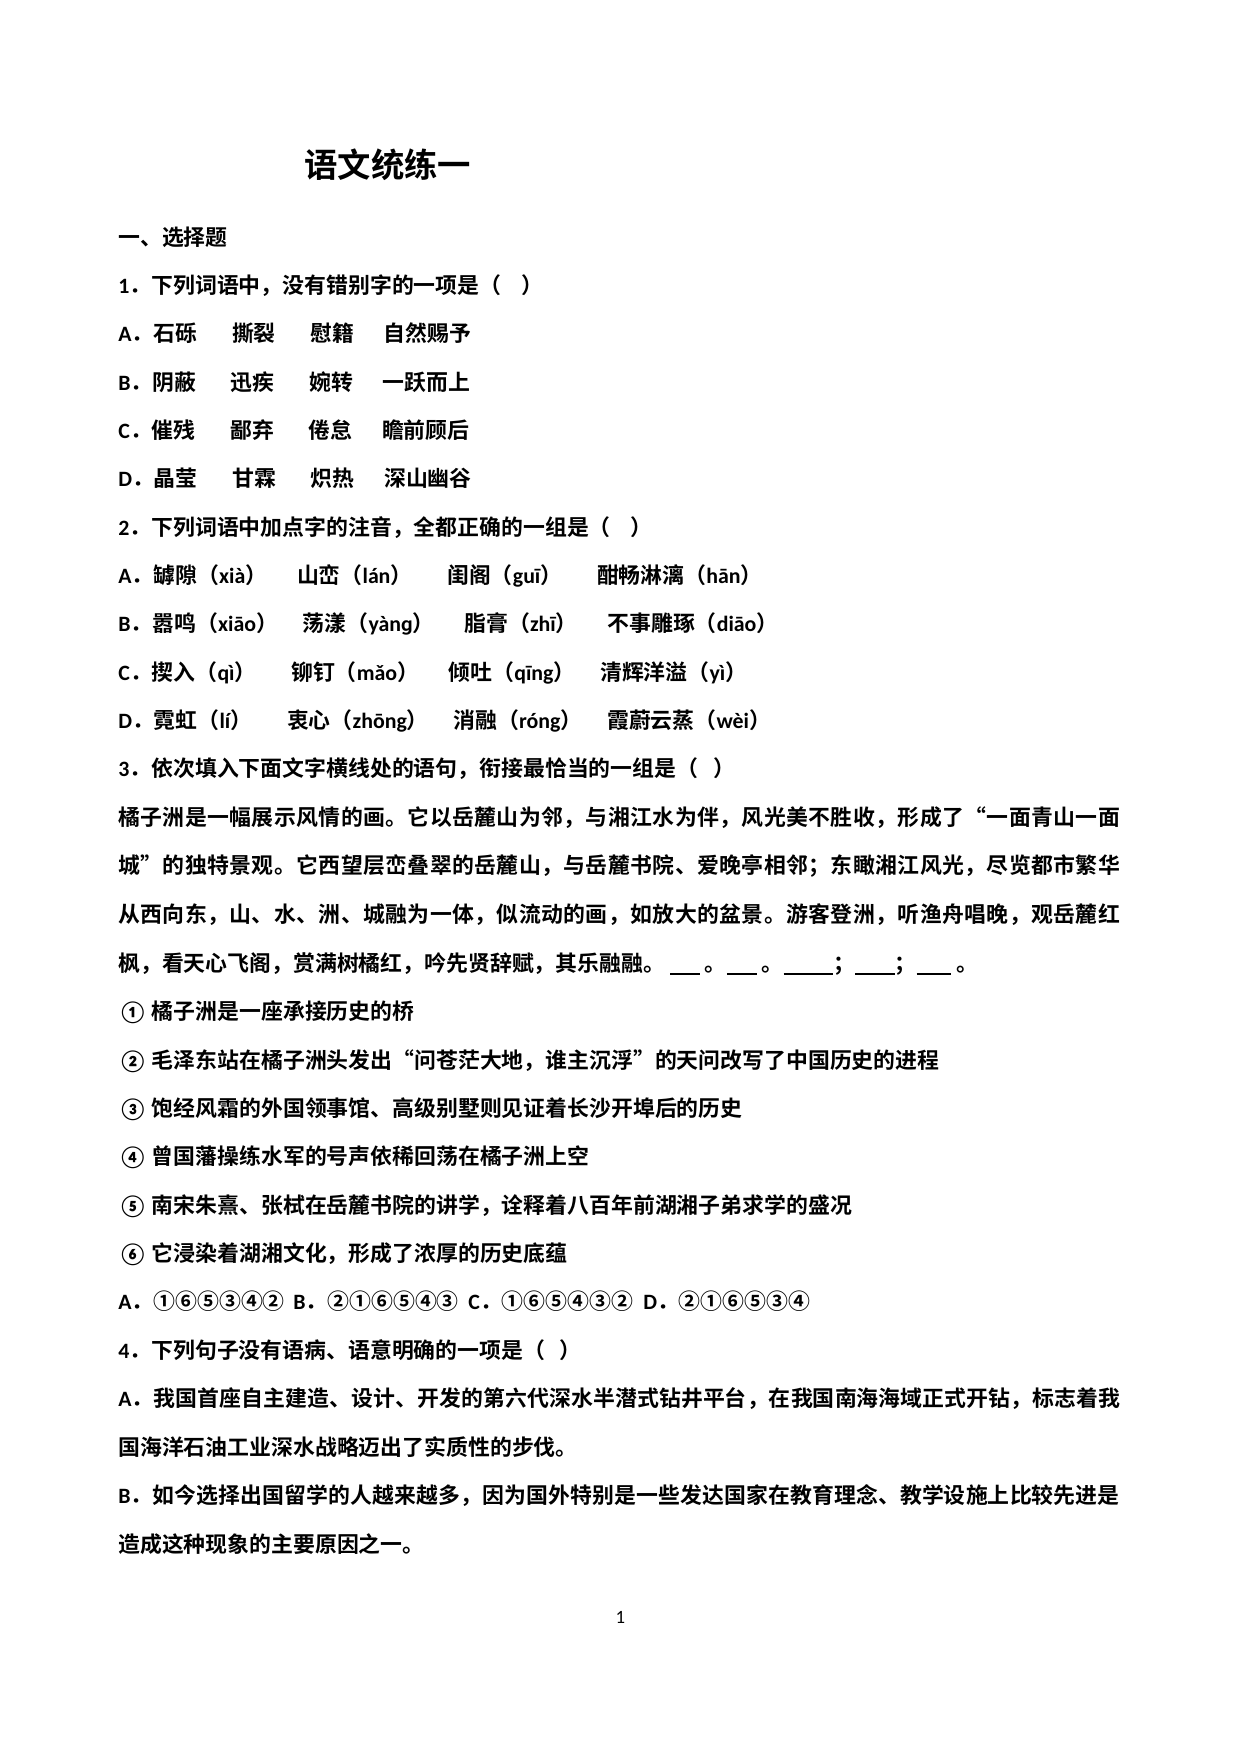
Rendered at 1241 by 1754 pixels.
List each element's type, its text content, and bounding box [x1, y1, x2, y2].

text ⑥它浸染着湖湘文化，形成了浓厚的历史底蕴 [118, 1236, 1122, 1268]
text A．罅隙（xià） 山峦（lán） 闺阁（guī） 酣畅淋漓（hān） [118, 558, 1122, 590]
text A．①⑥⑤③④② B．②①⑥⑤④③ C．①⑥⑤④③② D．②①⑥⑤③④ [118, 1284, 1122, 1316]
text ①橘子洲是一座承接历史的桥 [118, 994, 1122, 1026]
text 1．下列词语中，没有错别字的一项是（ ） [118, 268, 1122, 300]
text D．晶莹 甘霖 炽热 深山幽谷 [118, 461, 1122, 493]
text B．阴蔽 迅疾 婉转 一跃而上 [118, 364, 1122, 397]
text 橘子洲是一幅展示风情的画。它以岳麓山为邻，与湘江水为伴，风光美不胜收，形成了“一面青山一面城”的独特景观。它西望层峦叠翠的岳麓山，与岳麓书院、爱晚亭相邻；东瞰湘江风光，尽览都市繁华。从西向东，山、水、洲、城融为一体，似流动的画，如放大的盆景。游客登洲，听渔舟唱晚，观岳麓红枫，看天心飞阁，赏满树橘红，吟先贤辞赋，其乐融融。 。 。 ； ； 。 [118, 799, 1122, 978]
text ⑤南宋朱熹、张栻在岳麓书院的讲学，诠释着八百年前湖湘子弟求学的盛况 [118, 1187, 1122, 1220]
text ③饱经风霜的外国领事馆、高级别墅则见证着长沙开埠后的历史 [118, 1091, 1122, 1123]
text ④曾国藩操练水军的号声依稀回荡在橘子洲上空 [118, 1139, 1122, 1171]
text ②毛泽东站在橘子洲头发出“问苍茫大地，谁主沉浮”的天问改写了中国历史的进程 [118, 1042, 1122, 1075]
text 一、选择题 [118, 219, 1122, 252]
text C．揳入（qì） 铆钉（mǎo） 倾吐（qīng） 清辉洋溢（yì） [118, 654, 1122, 687]
text C．催残 鄙弃 倦怠 瞻前顾后 [118, 413, 1122, 445]
text 3．依次填入下面文字横线处的语句，衔接最恰当的一组是（ ） [118, 751, 1122, 783]
text D．霓虹（lí） 衷心（zhōng） 消融（róng） 霞蔚云蒸（wèi） [118, 703, 1122, 735]
text B．如今选择出国留学的人越来越多，因为国外特别是一些发达国家在教育理念、教学设施上比较先进是造成这种现象的主要原因之一。 [118, 1478, 1122, 1559]
text 语文统练一 [118, 130, 1122, 195]
text A．石砾 撕裂 慰籍 自然赐予 [118, 316, 1122, 348]
text B．嚣鸣（xiāo） 荡漾（yànɡ） 脂膏（zhī） 不事雕琢（diāo） [118, 606, 1122, 638]
text A．我国首座自主建造、设计、开发的第六代深水半潜式钻井平台，在我国南海海域正式开钻，标志着我国海洋石油工业深水战略迈出了实质性的步伐。 [118, 1381, 1122, 1462]
text 4．下列句子没有语病、语意明确的一项是（ ） [118, 1332, 1122, 1365]
text 2．下列词语中加点字的注音，全都正确的一组是（ ） [118, 509, 1122, 542]
